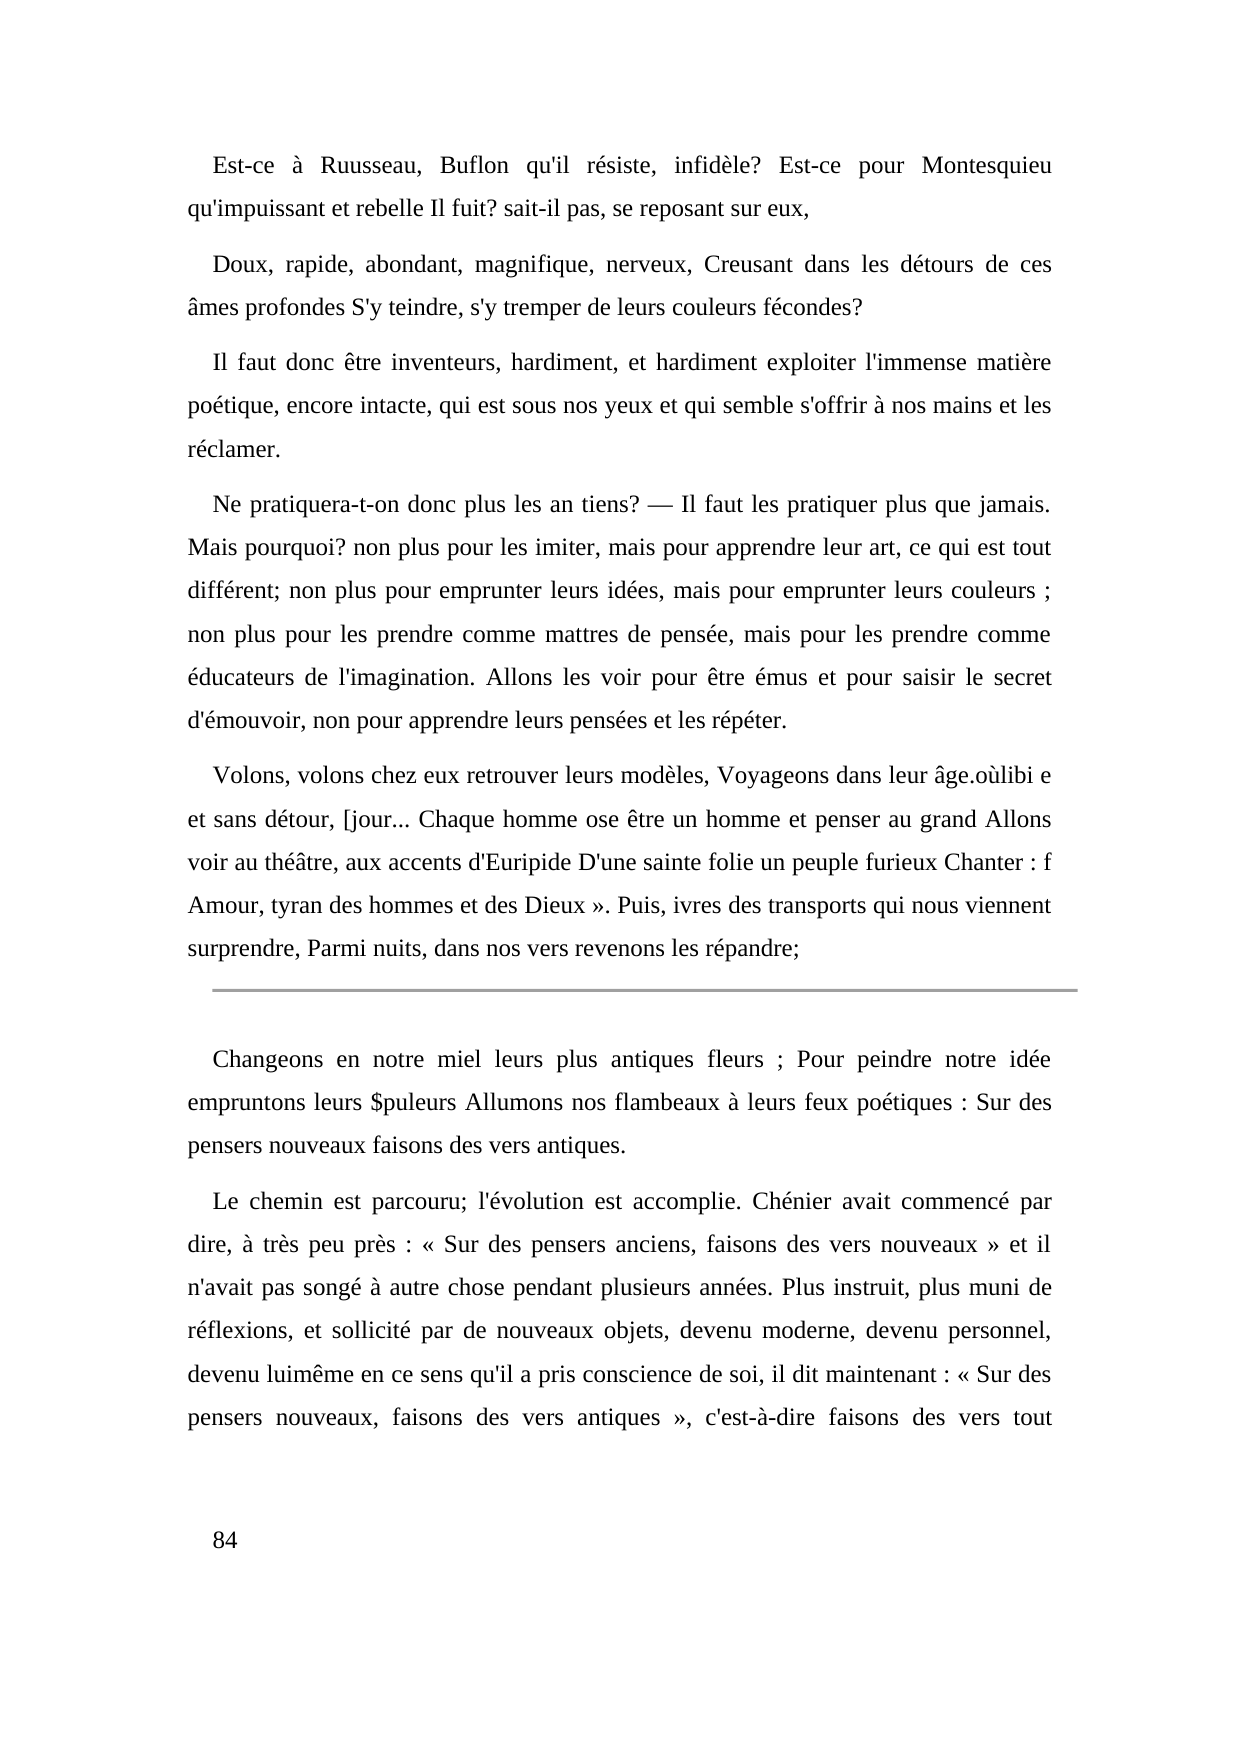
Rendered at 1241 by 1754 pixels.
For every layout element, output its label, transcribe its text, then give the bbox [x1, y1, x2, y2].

text Ne pratiquera-t-on donc plus les an tiens? — Il faut les pratiquer plus que jamais. Mais pourquoi? non plus pour les imiter, mais pour apprendre leur art, ce qui est tout différent; non plus pour emprunter leurs idées, mais pour emprunter leurs couleurs ; non plus pour les prendre comme mattres de pensée, mais pour les prendre comme éducateurs de l'imagination. Allons les voir pour être émus et pour saisir le secret d'émouvoir, non pour apprendre leurs pensées et les répéter. [187, 489, 1053, 734]
text Est-ce à Ruusseau, Buflon qu'il résiste, infidèle? Est-ce pour Montesquieu qu'impuissant et rebelle Il fuit? sait-il pas, se reposant sur eux, [187, 150, 1053, 222]
text Changeons en notre miel leurs plus antiques fleurs ; Pour peindre notre idée empruntons leurs $puleurs Allumons nos flambeaux à leurs feux poétiques : Sur des pensers nouveaux faisons des vers antiques. [187, 1044, 1053, 1159]
text Volons, volons chez eux retrouver leurs modèles, Voyageons dans leur âge.oùlibi e et sans détour, [jour... Chaque homme ose être un homme et penser au grand Allons voir au théâtre, aux accents d'Euripide D'une sainte folie un peuple furieux Chanter : f Amour, tyran des hommes et des Dieux ». Puis, ivres des transports qui nous viennent surprendre, Parmi nuits, dans nos vers revenons les répandre; [187, 761, 1053, 962]
text Il faut donc être inventeurs, hardiment, et hardiment exploiter l'immense matière poétique, encore intacte, qui est sous nos yeux et qui semble s'offrir à nos mains et les réclamer. [187, 347, 1053, 462]
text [187, 1186, 1053, 1431]
text Doux, rapide, abondant, magnifique, nerveux, Creusant dans les détours de ces âmes profondes S'y teindre, s'y tremper de leurs couleurs fécondes? [187, 249, 1053, 321]
